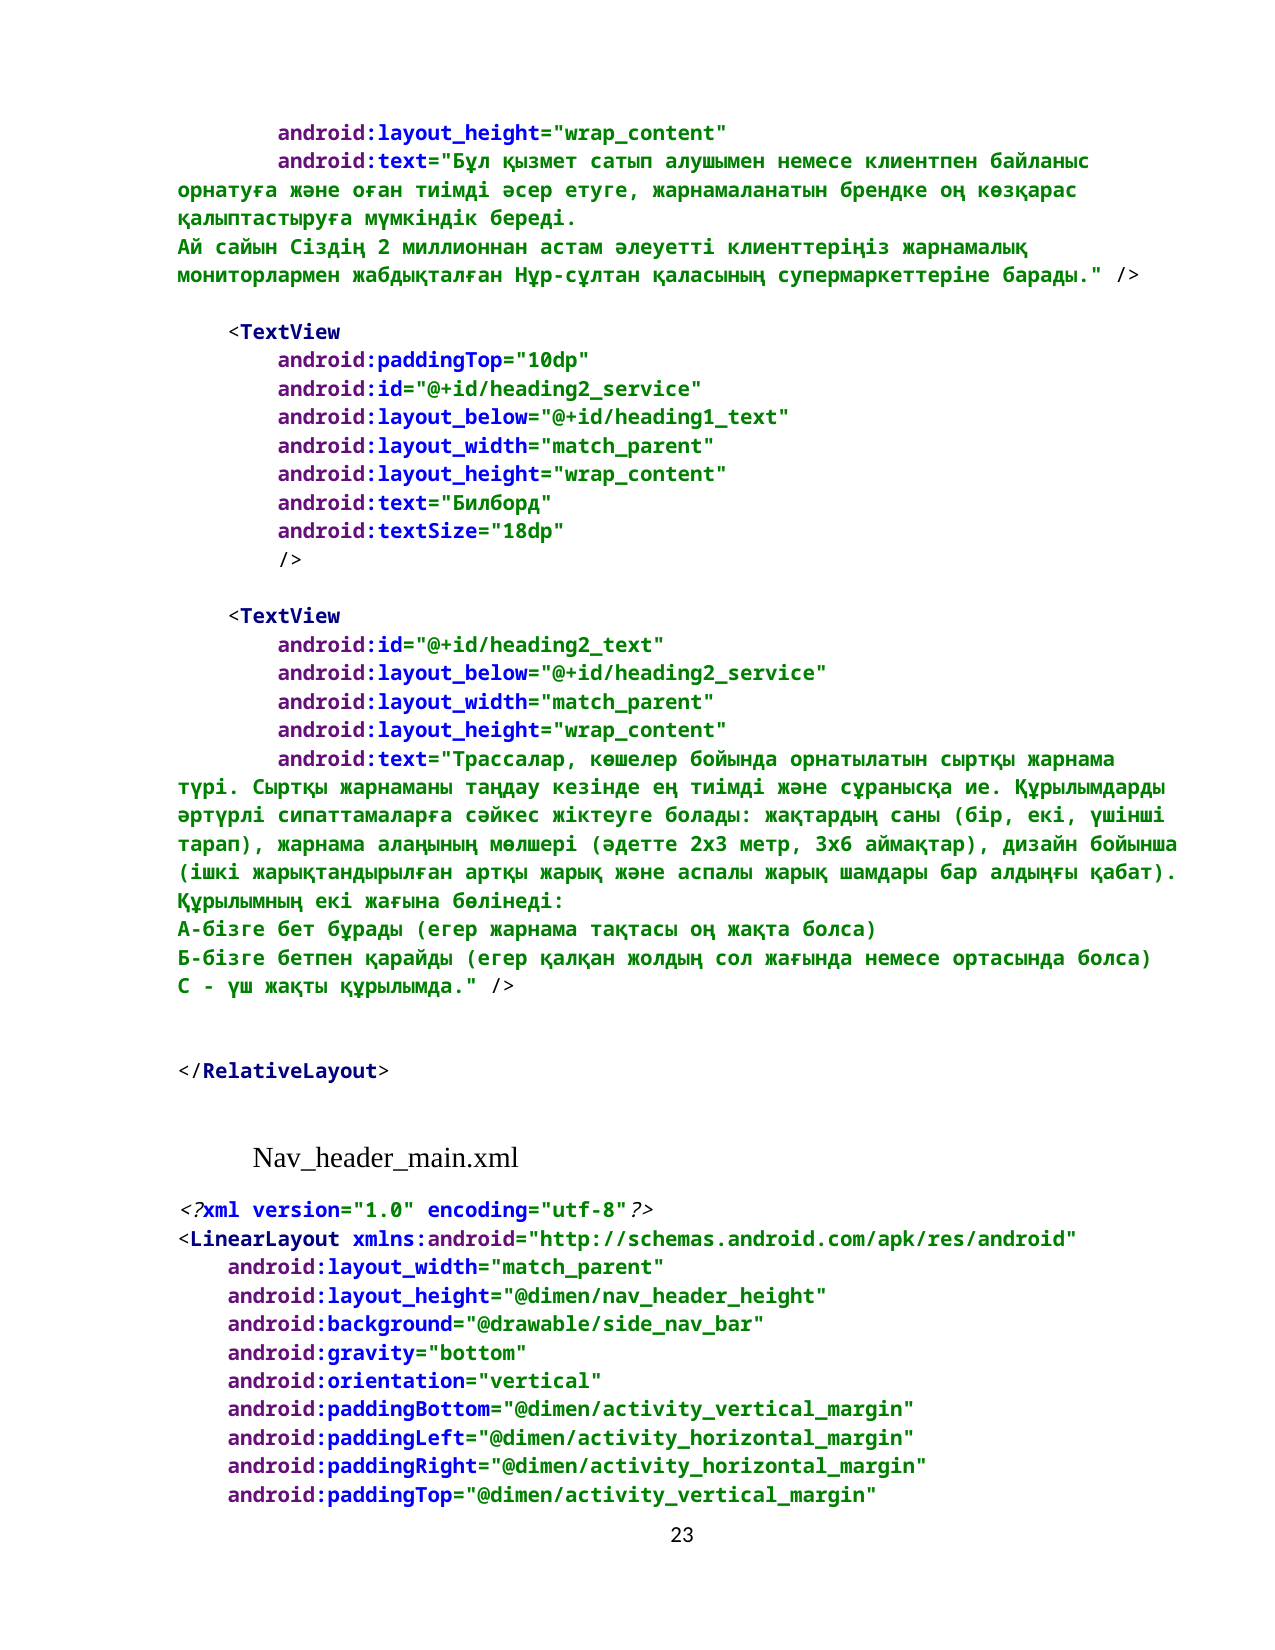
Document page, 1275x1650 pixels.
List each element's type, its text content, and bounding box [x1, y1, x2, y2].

text Nav_header_main.xml [177, 1140, 1186, 1174]
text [177, 1195, 1186, 1508]
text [177, 118, 1186, 1085]
